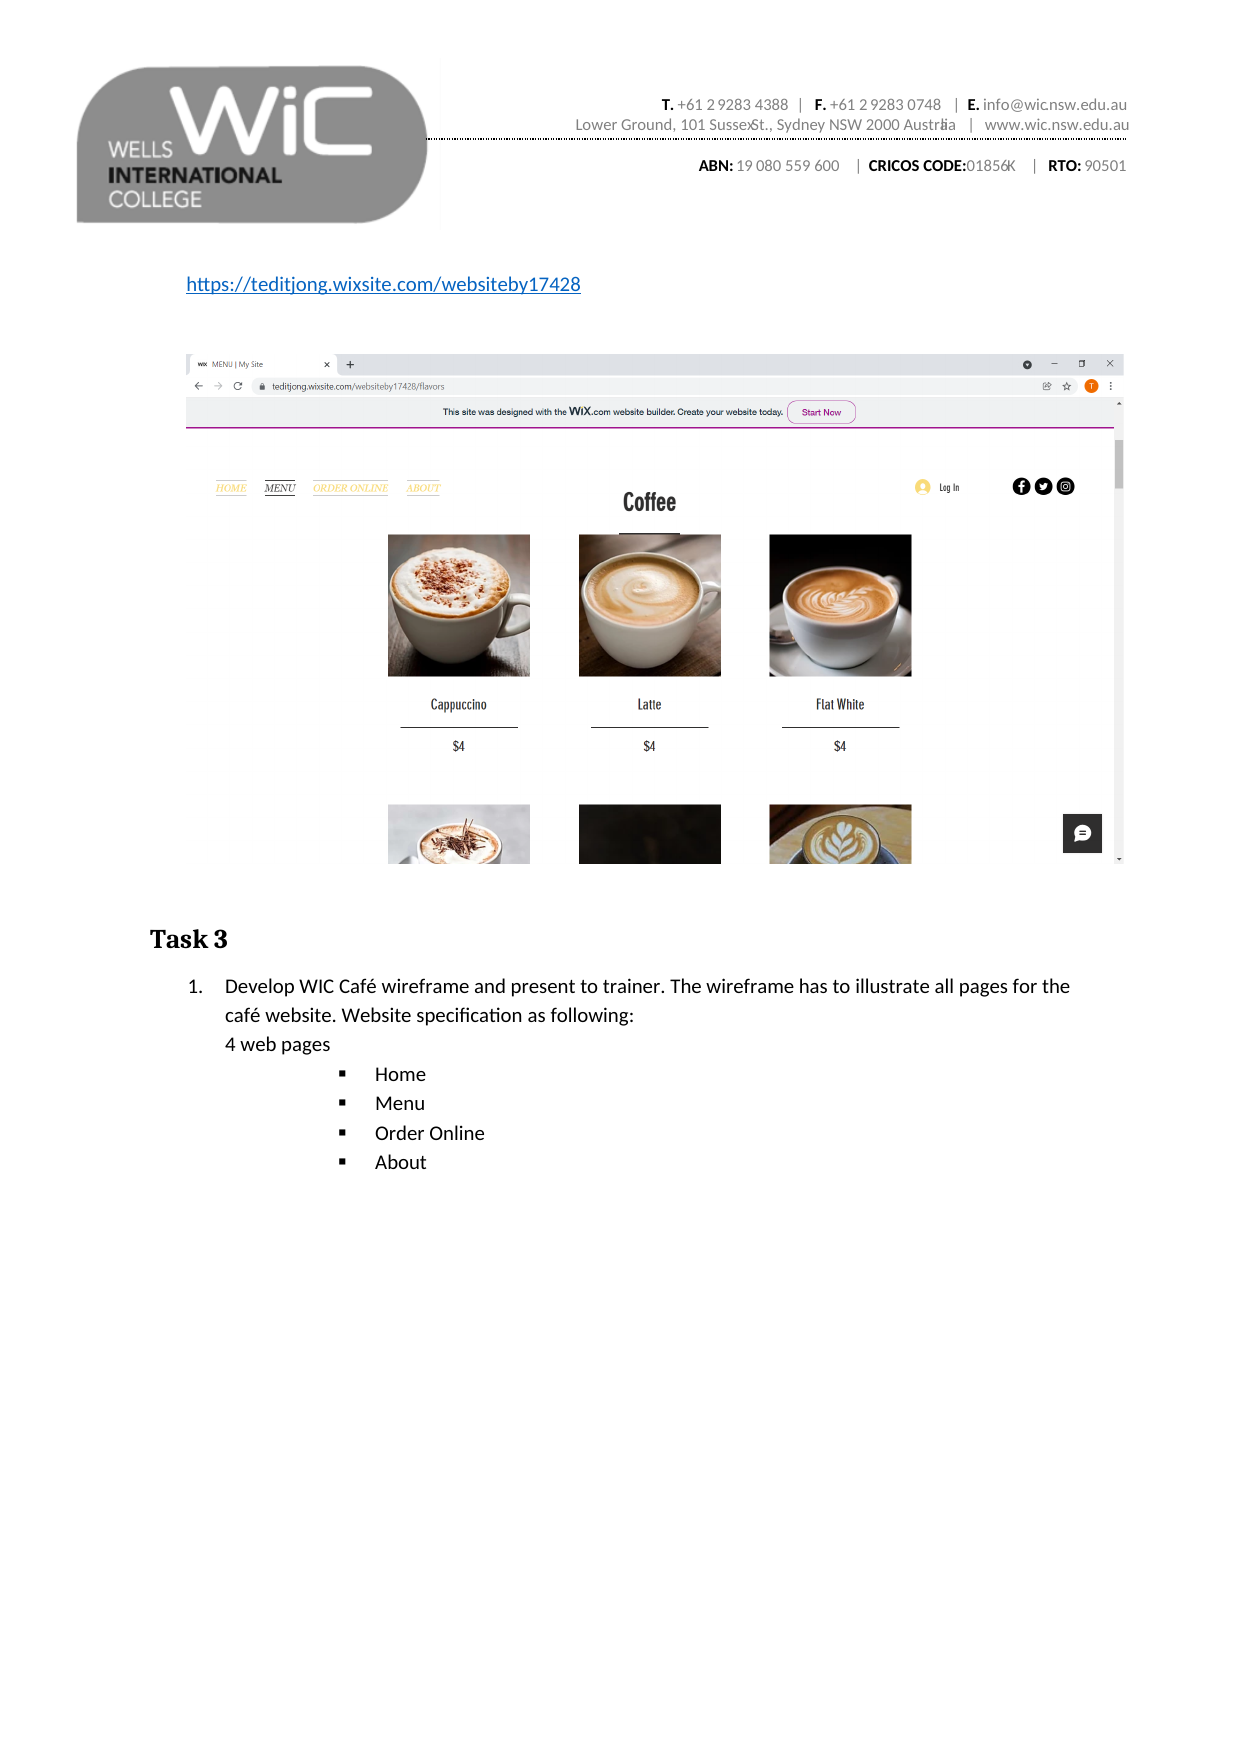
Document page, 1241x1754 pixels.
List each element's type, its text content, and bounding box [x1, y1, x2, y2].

text https://teditjong.wixsite.com/websiteby17428 [150, 271, 1088, 297]
picture [186, 354, 1124, 864]
list Order Online [337, 1120, 1088, 1146]
list About [337, 1149, 1088, 1175]
list Develop WIC Café wireframe and present to trainer. The wireframe has to illustrate all pages for the café website. Website specification as following: [187, 973, 1072, 1028]
text 4 web pages [225, 1032, 1072, 1057]
picture [76, 58, 441, 230]
list Home [337, 1061, 1088, 1087]
subtitle Task 3 [150, 924, 1088, 955]
list Menu [337, 1091, 1088, 1116]
